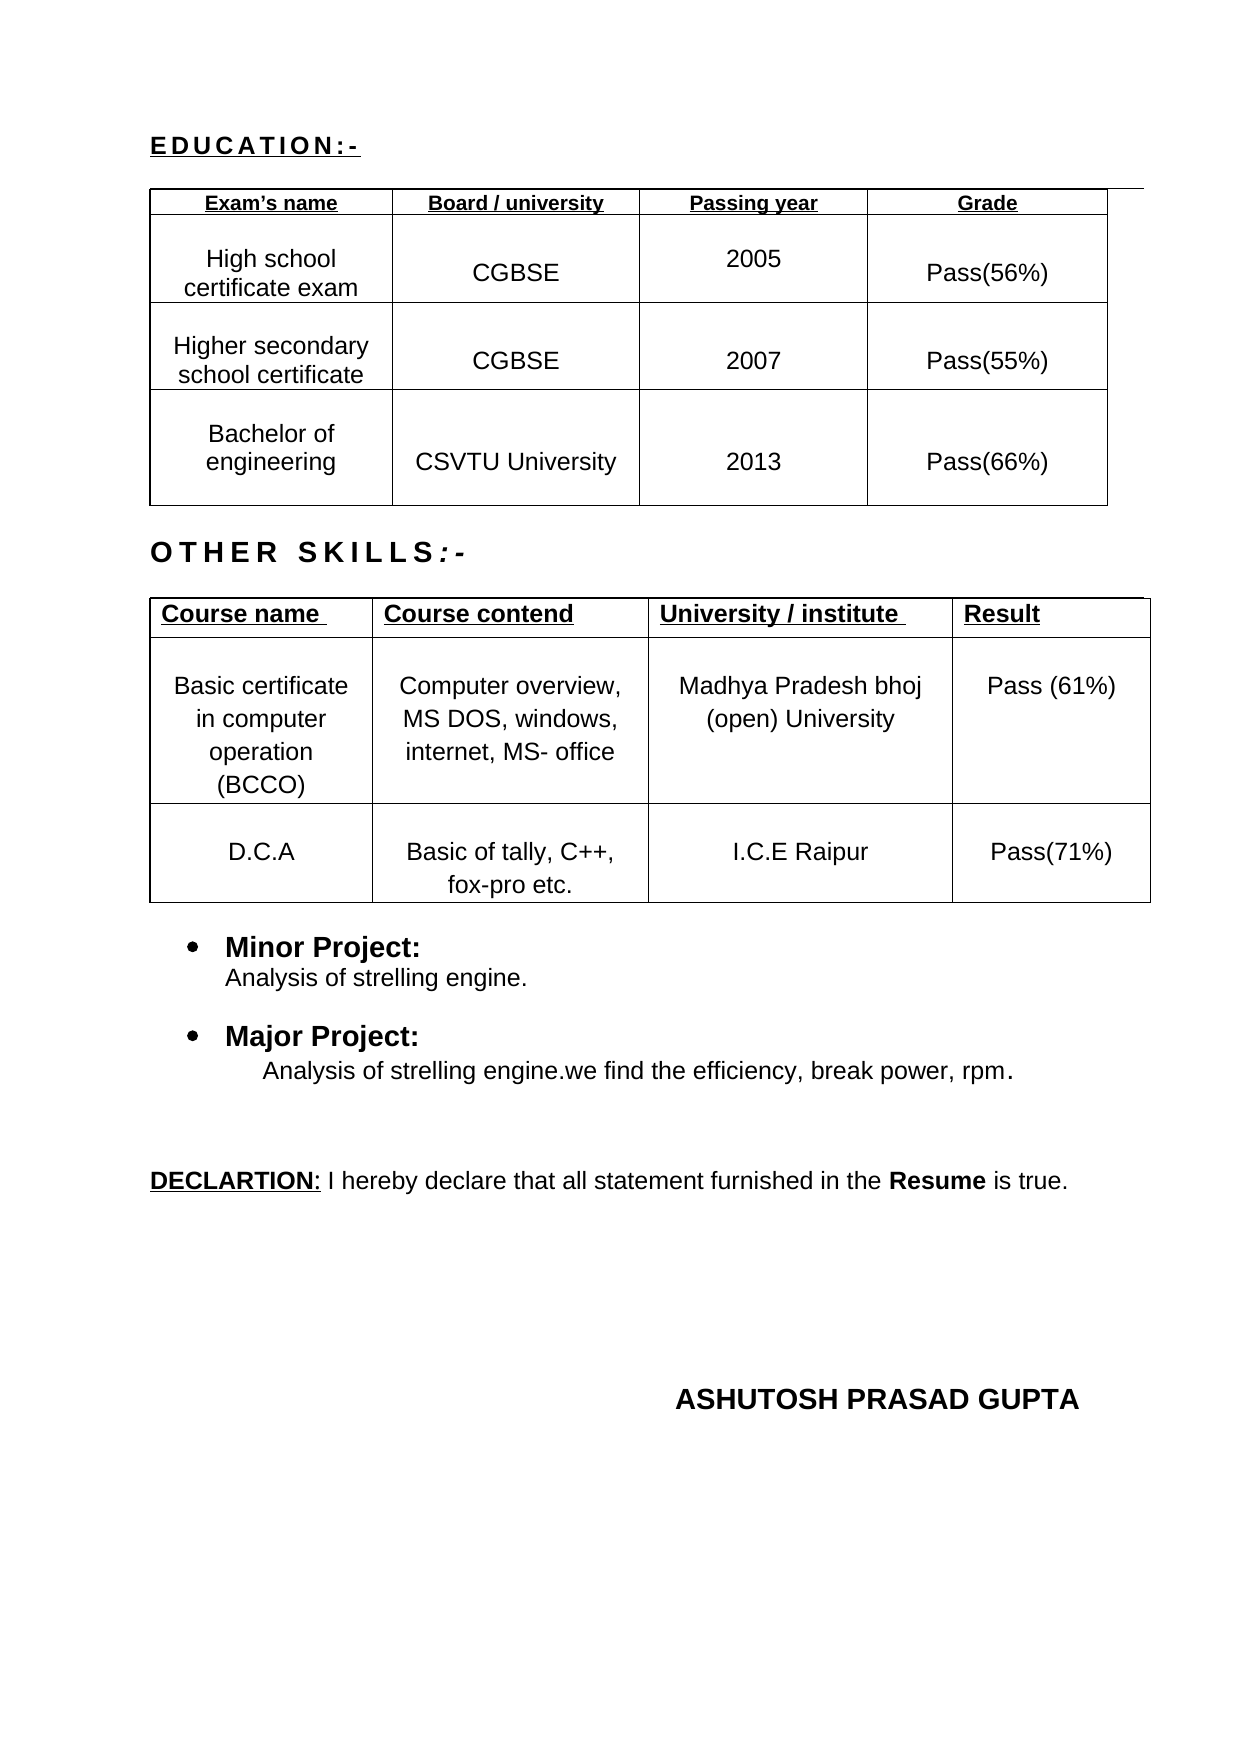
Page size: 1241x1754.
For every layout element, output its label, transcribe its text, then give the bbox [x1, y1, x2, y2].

table_cell Pass (61%) [953, 638, 1150, 803]
title OTHER SKILLS:- [150, 535, 1144, 568]
table_cell CGBSE [393, 303, 639, 389]
table_cell Pass(56%) [868, 215, 1107, 302]
list Minor Project: [187, 930, 1144, 963]
table_cell Computer overview, MS DOS, windows, internet, MS- office [373, 638, 648, 803]
table_cell 2007 [640, 303, 867, 389]
table_header Passing year [640, 190, 867, 214]
table_cell I.C.E Raipur [649, 804, 952, 902]
text Analysis of strelling engine.we find the efficiency, break power, rpm. [187, 1052, 1144, 1086]
table_header Exam’s name [151, 190, 392, 214]
table_cell Pass(71%) [953, 804, 1150, 902]
text Analysis of strelling engine. [150, 963, 1144, 992]
table_cell 2013 [640, 390, 867, 505]
table_cell CGBSE [393, 215, 639, 302]
subtitle EDUCATION:- [150, 131, 1144, 159]
table_header Result [953, 599, 1150, 637]
table_cell Basic of tally, C++, fox-pro etc. [373, 804, 648, 902]
table_cell Pass(66%) [868, 390, 1107, 505]
text ASHUTOSH PRASAD GUPTA [675, 1382, 1144, 1416]
table_cell Madhya Pradesh bhoj (open) University [649, 638, 952, 803]
table_cell Pass(55%) [868, 303, 1107, 389]
table_header Course name [151, 599, 372, 637]
list Major Project: [187, 1018, 1144, 1052]
table_cell Bachelor of engineering [151, 390, 392, 505]
text DECLARTION: I hereby declare that all statement furnished in the Resume is true. [150, 1165, 1141, 1196]
table_cell Higher secondary school certificate [151, 303, 392, 389]
table_header University / institute [649, 599, 952, 637]
table_cell 2005 [640, 215, 867, 302]
table_header Grade [868, 190, 1107, 214]
table_cell CSVTU University [393, 390, 639, 505]
table_header Course contend [373, 599, 648, 637]
table_cell High school certificate exam [151, 215, 392, 302]
table_cell Basic certificate in computer operation (BCCO) [151, 638, 372, 803]
table_header Board / university [393, 190, 639, 214]
table_cell D.C.A [151, 804, 372, 902]
